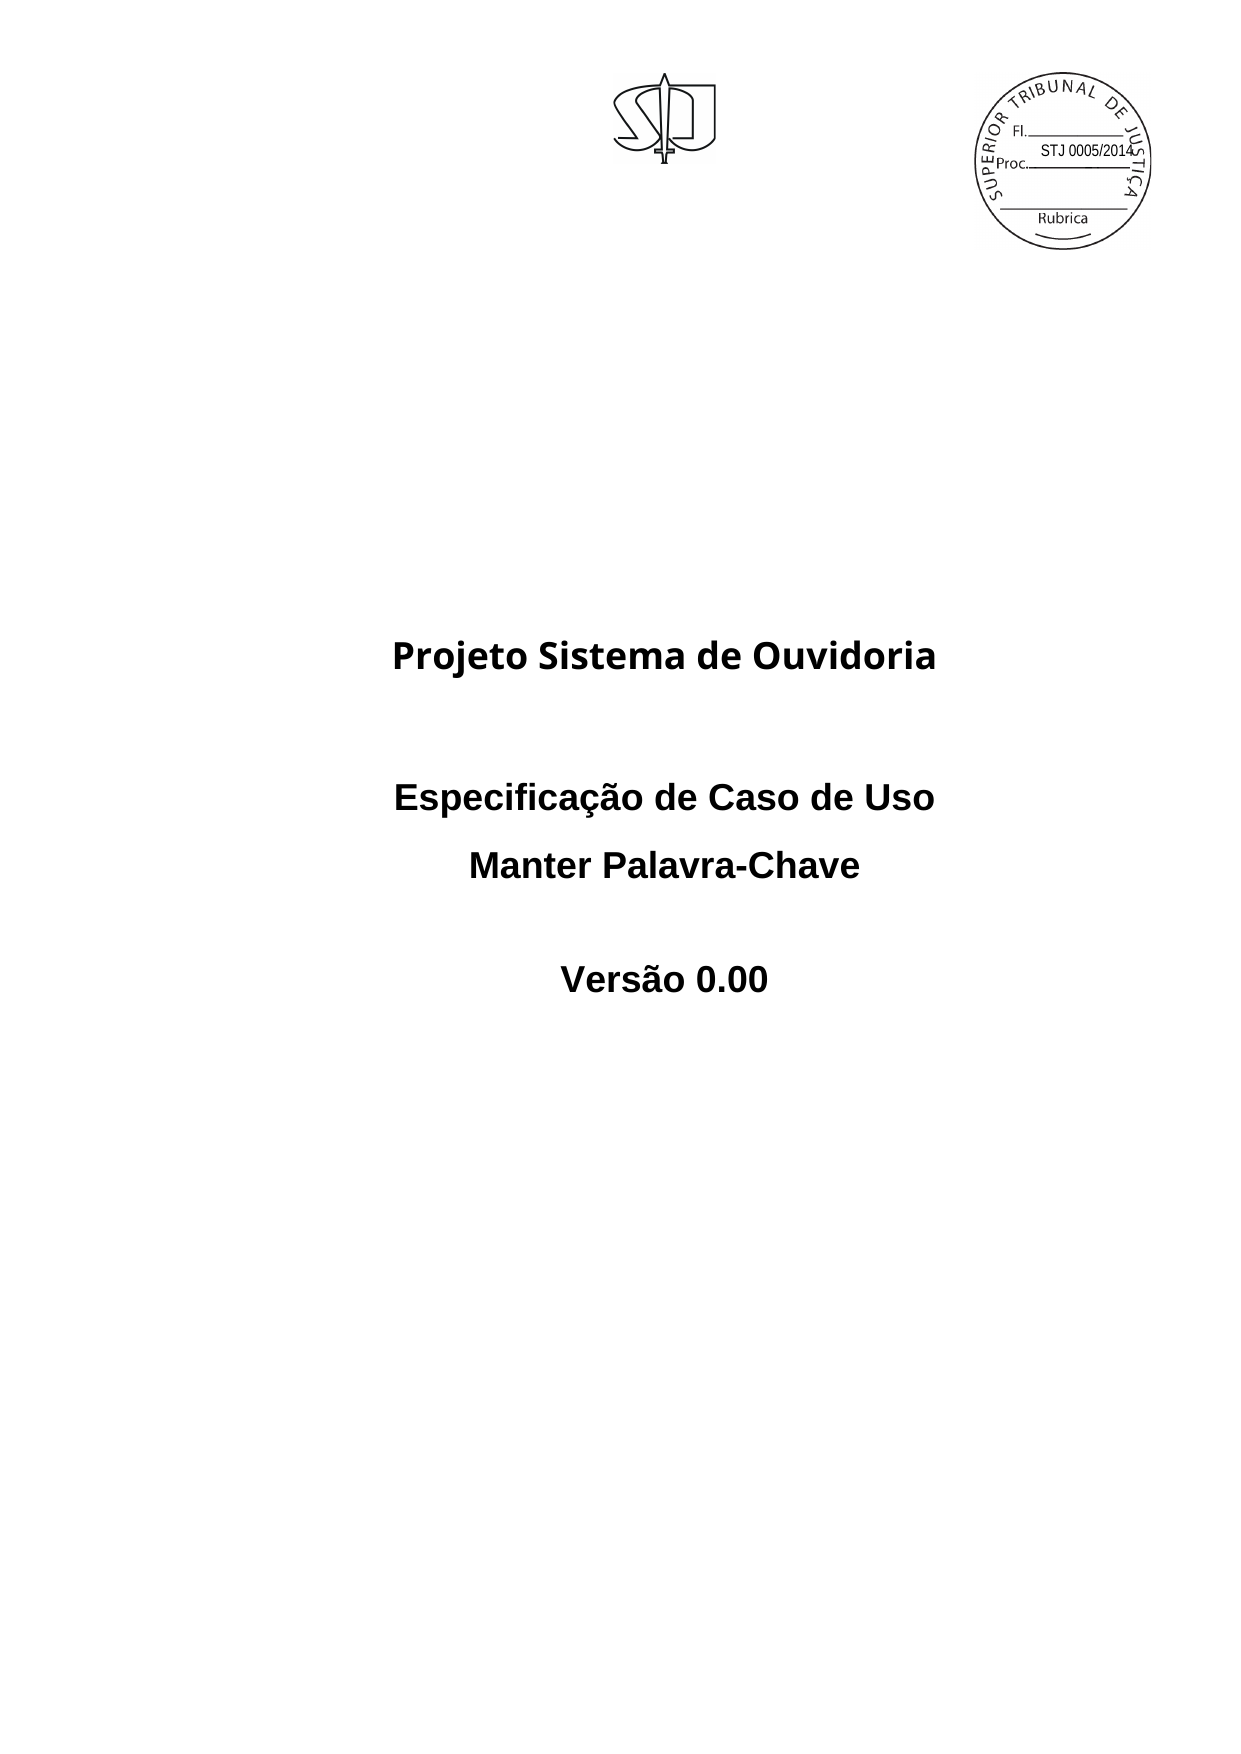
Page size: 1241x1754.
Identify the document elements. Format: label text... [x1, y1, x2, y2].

title Projeto Sistema de Ouvidoria [177, 629, 1152, 681]
picture [974, 72, 1152, 250]
title Especificação de Caso de Uso [177, 776, 1152, 819]
title Manter Palavra-Chave [177, 844, 1152, 887]
text Versão 0.00 [177, 957, 1152, 1000]
